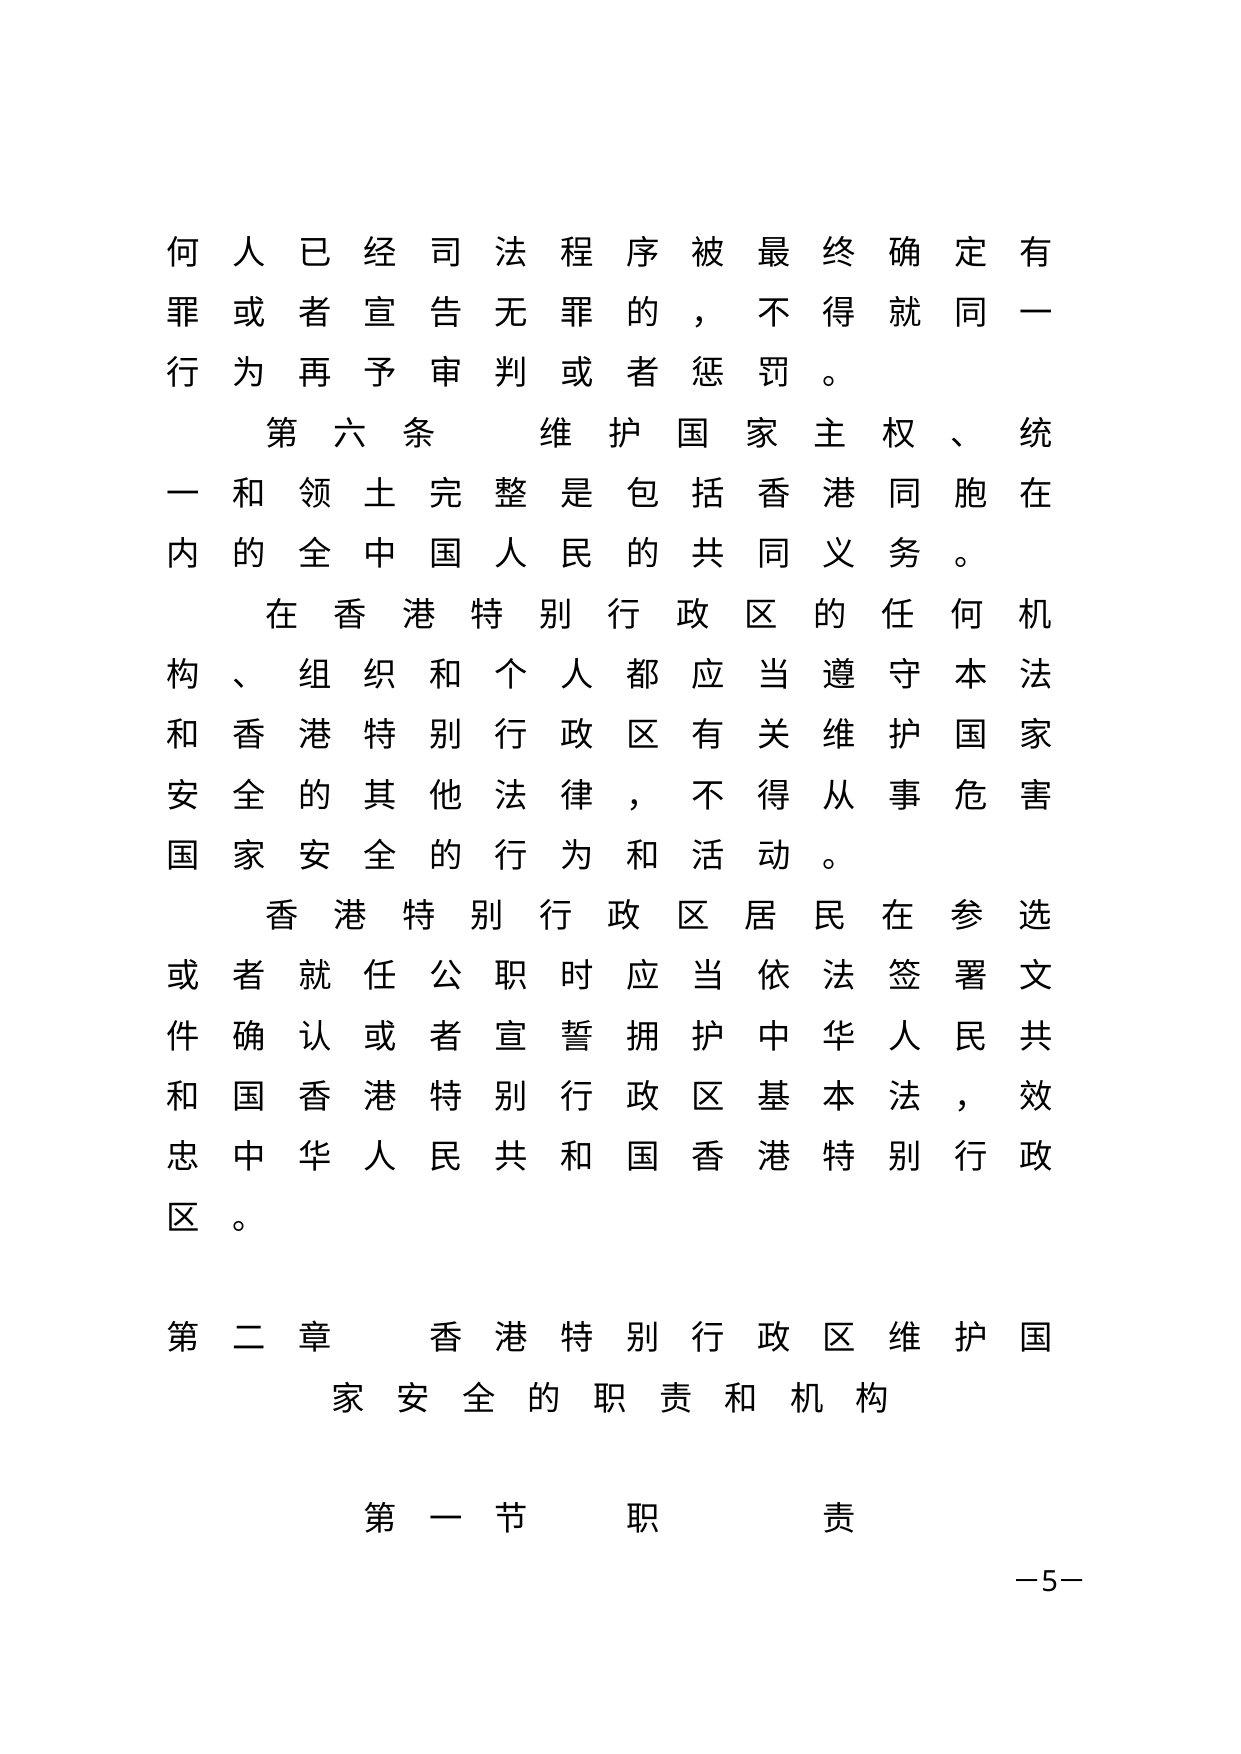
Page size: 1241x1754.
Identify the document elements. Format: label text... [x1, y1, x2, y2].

text 任何人未经司法机关判罪之前均假定无罪。保障犯罪嫌疑人、被告人和其他诉讼参与人依法享有的辩护权和其他诉讼权利。任何人已经司法程序被最终确定有罪或者宣告无罪的，不得就同一行为再予审判或者惩罚。 [167, 219, 1085, 400]
text 第二章 香港特别行政区维护国家安全的职责和机构 [167, 1305, 1085, 1426]
text 第一节 职 责 [167, 1486, 1085, 1546]
text 在香港特别行政区的任何机构、组织和个人都应当遵守本法和香港特别行政区有关维护国家安全的其他法律，不得从事危害国家安全的行为和活动。 [167, 581, 1085, 883]
text 第六条 维护国家主权、统一和领土完整是包括香港同胞在内的全中国人民的共同义务。 [167, 400, 1085, 581]
text 香港特别行政区居民在参选或者就任公职时应当依法签署文件确认或者宣誓拥护中华人民共和国香港特别行政区基本法，效忠中华人民共和国香港特别行政区。 [167, 883, 1085, 1245]
